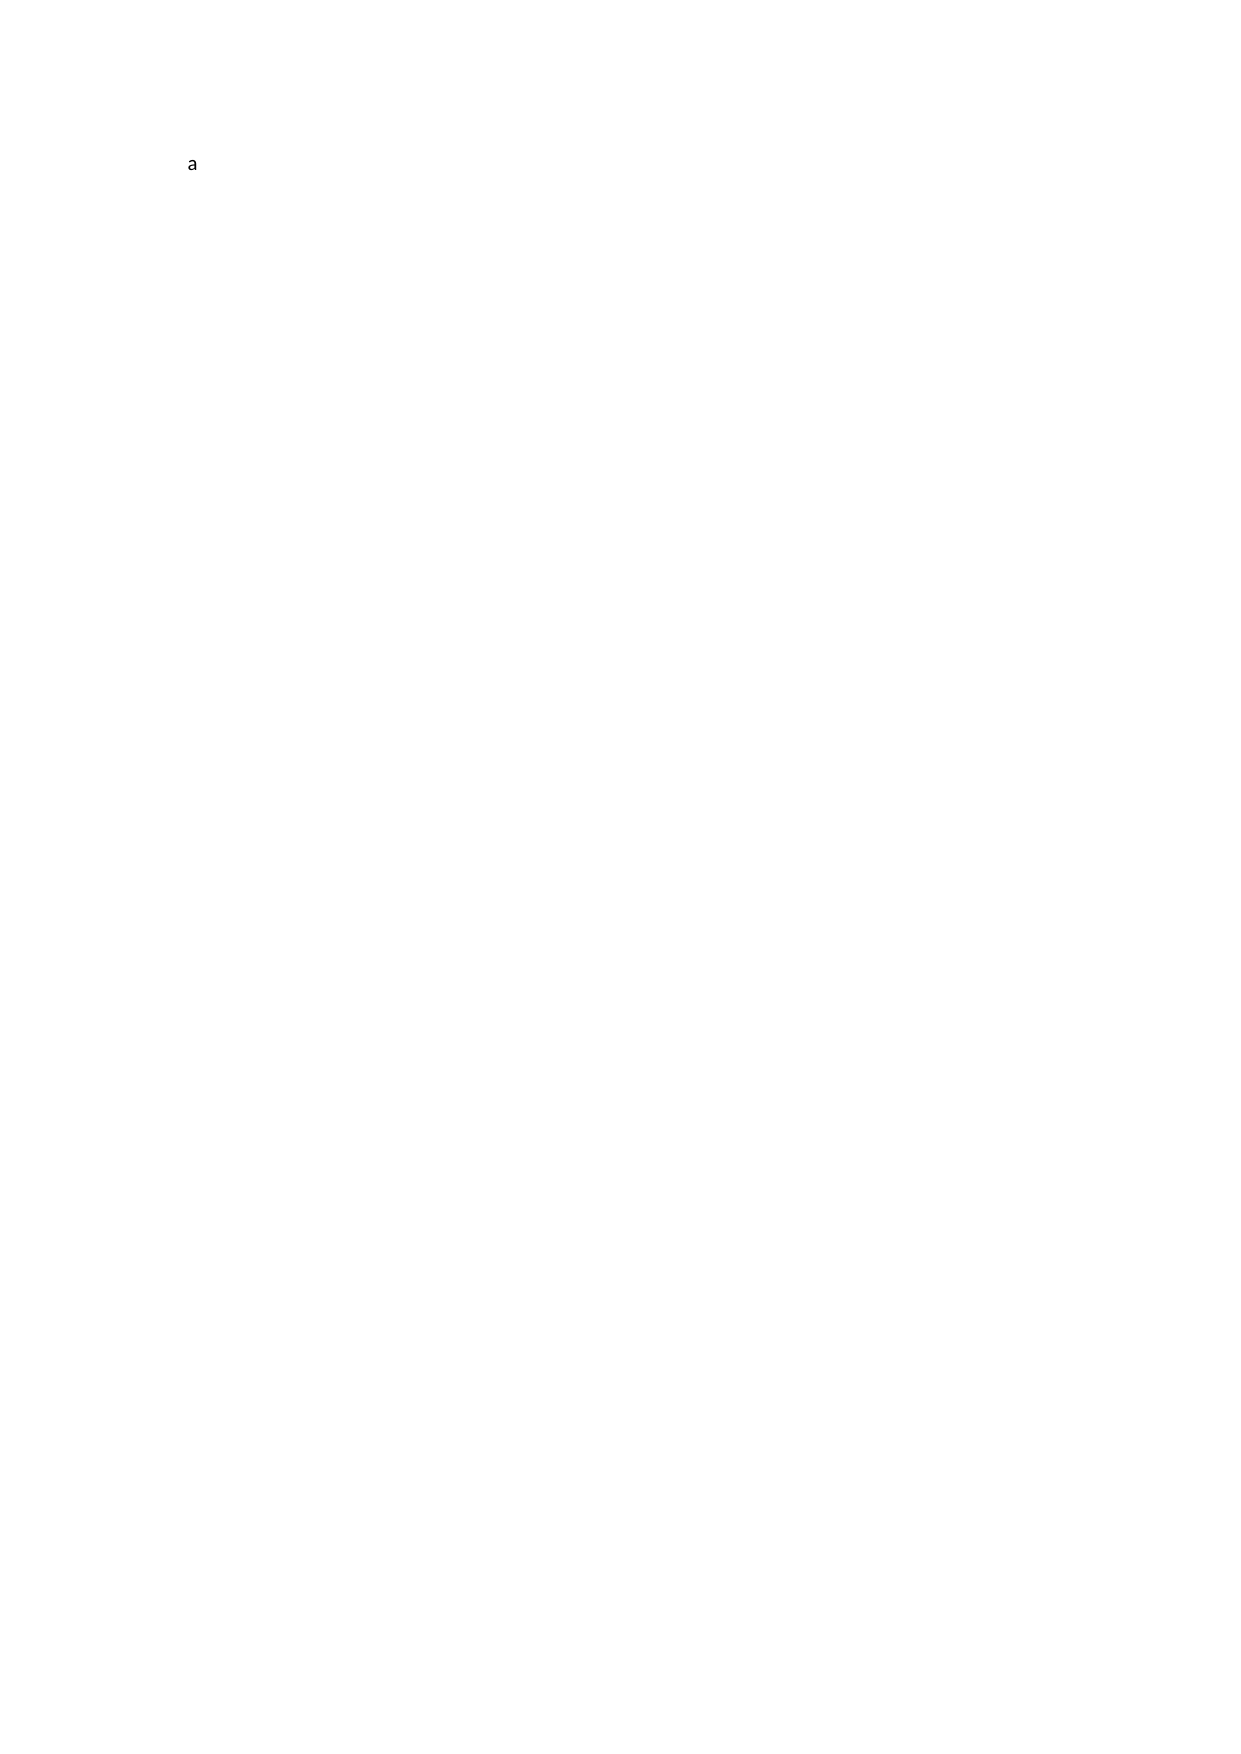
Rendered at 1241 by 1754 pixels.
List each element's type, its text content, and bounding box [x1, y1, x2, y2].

text a [187, 150, 1053, 175]
